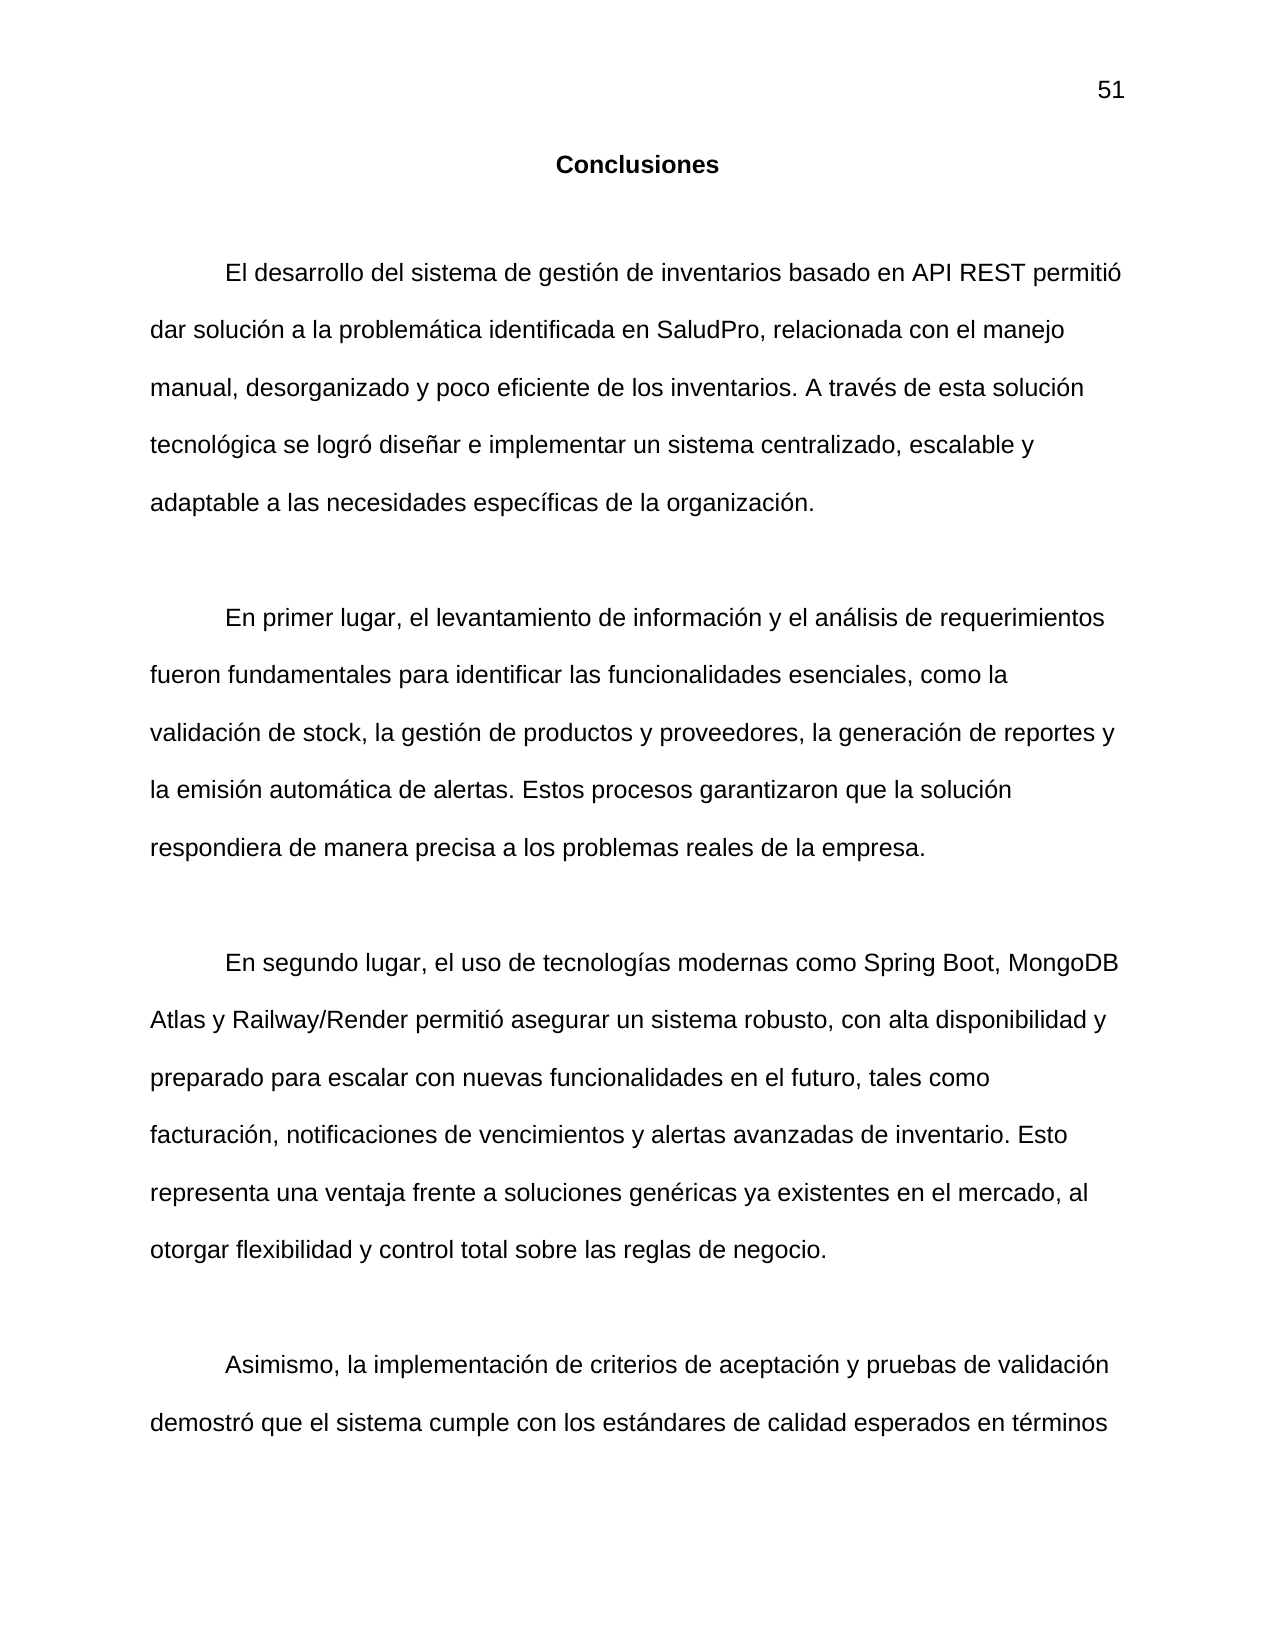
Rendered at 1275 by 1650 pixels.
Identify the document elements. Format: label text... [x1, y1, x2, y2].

text En primer lugar, el levantamiento de información y el análisis de requerimientos fueron fundamentales para identificar las funcionalidades esenciales, como la validación de stock, la gestión de productos y proveedores, la generación de reportes y la emisión automática de alertas. Estos procesos garantizaron que la solución respondiera de manera precisa a los problemas reales de la empresa. [150, 602, 1125, 861]
text Conclusiones [150, 150, 1125, 179]
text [150, 1350, 1125, 1436]
text El desarrollo del sistema de gestión de inventarios basado en API REST permitió dar solución a la problemática identificada en SaludPro, relacionada con el manejo manual, desorganizado y poco eficiente de los inventarios. A través de esta solución tecnológica se logró diseñar e implementar un sistema centralizado, escalable y adaptable a las necesidades específicas de la organización. [150, 257, 1125, 516]
text En segundo lugar, el uso de tecnologías modernas como Spring Boot, MongoDB Atlas y Railway/Render permitió asegurar un sistema robusto, con alta disponibilidad y preparado para escalar con nuevas funcionalidades en el futuro, tales como facturación, notificaciones de vencimientos y alertas avanzadas de inventario. Esto representa una ventaja frente a soluciones genéricas ya existentes en el mercado, al otorgar flexibilidad y control total sobre las reglas de negocio. [150, 947, 1125, 1264]
